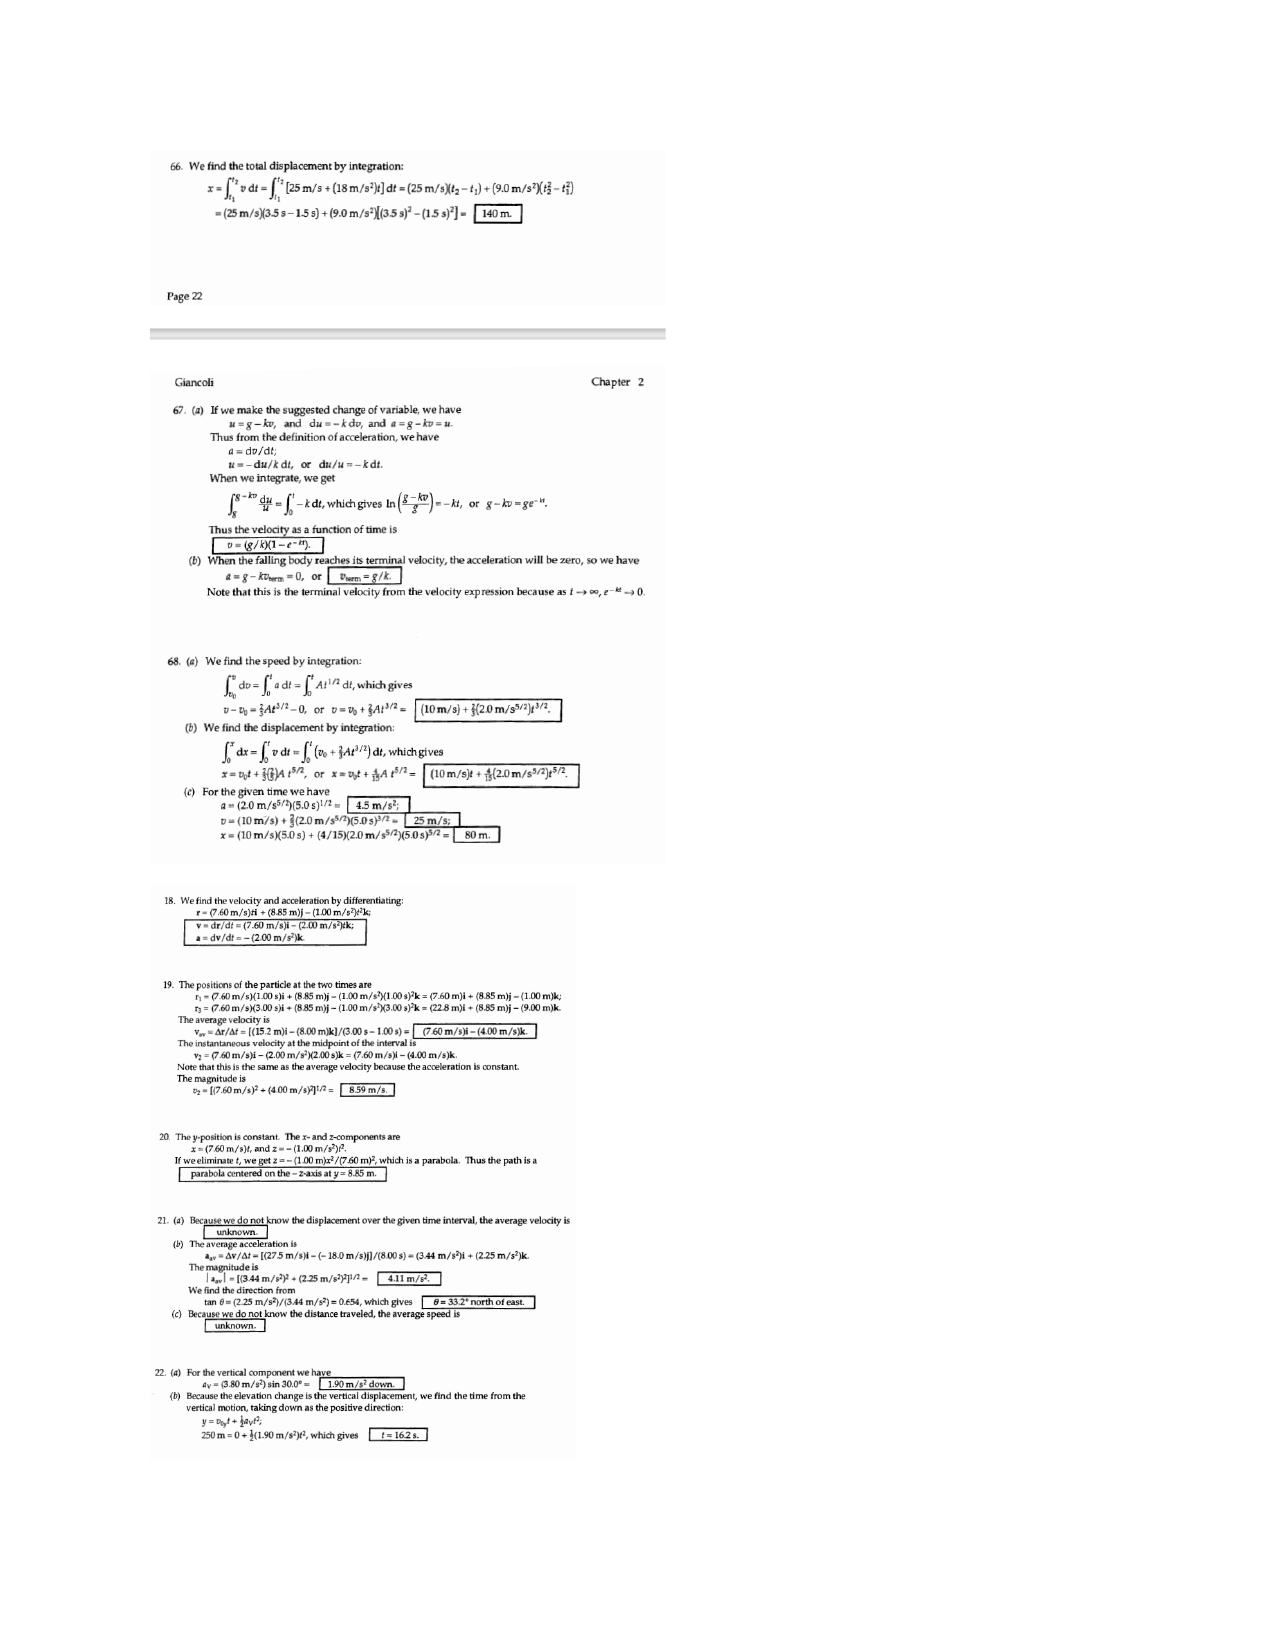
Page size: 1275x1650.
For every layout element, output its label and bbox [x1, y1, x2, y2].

picture [150, 150, 666, 864]
picture [150, 885, 577, 1460]
